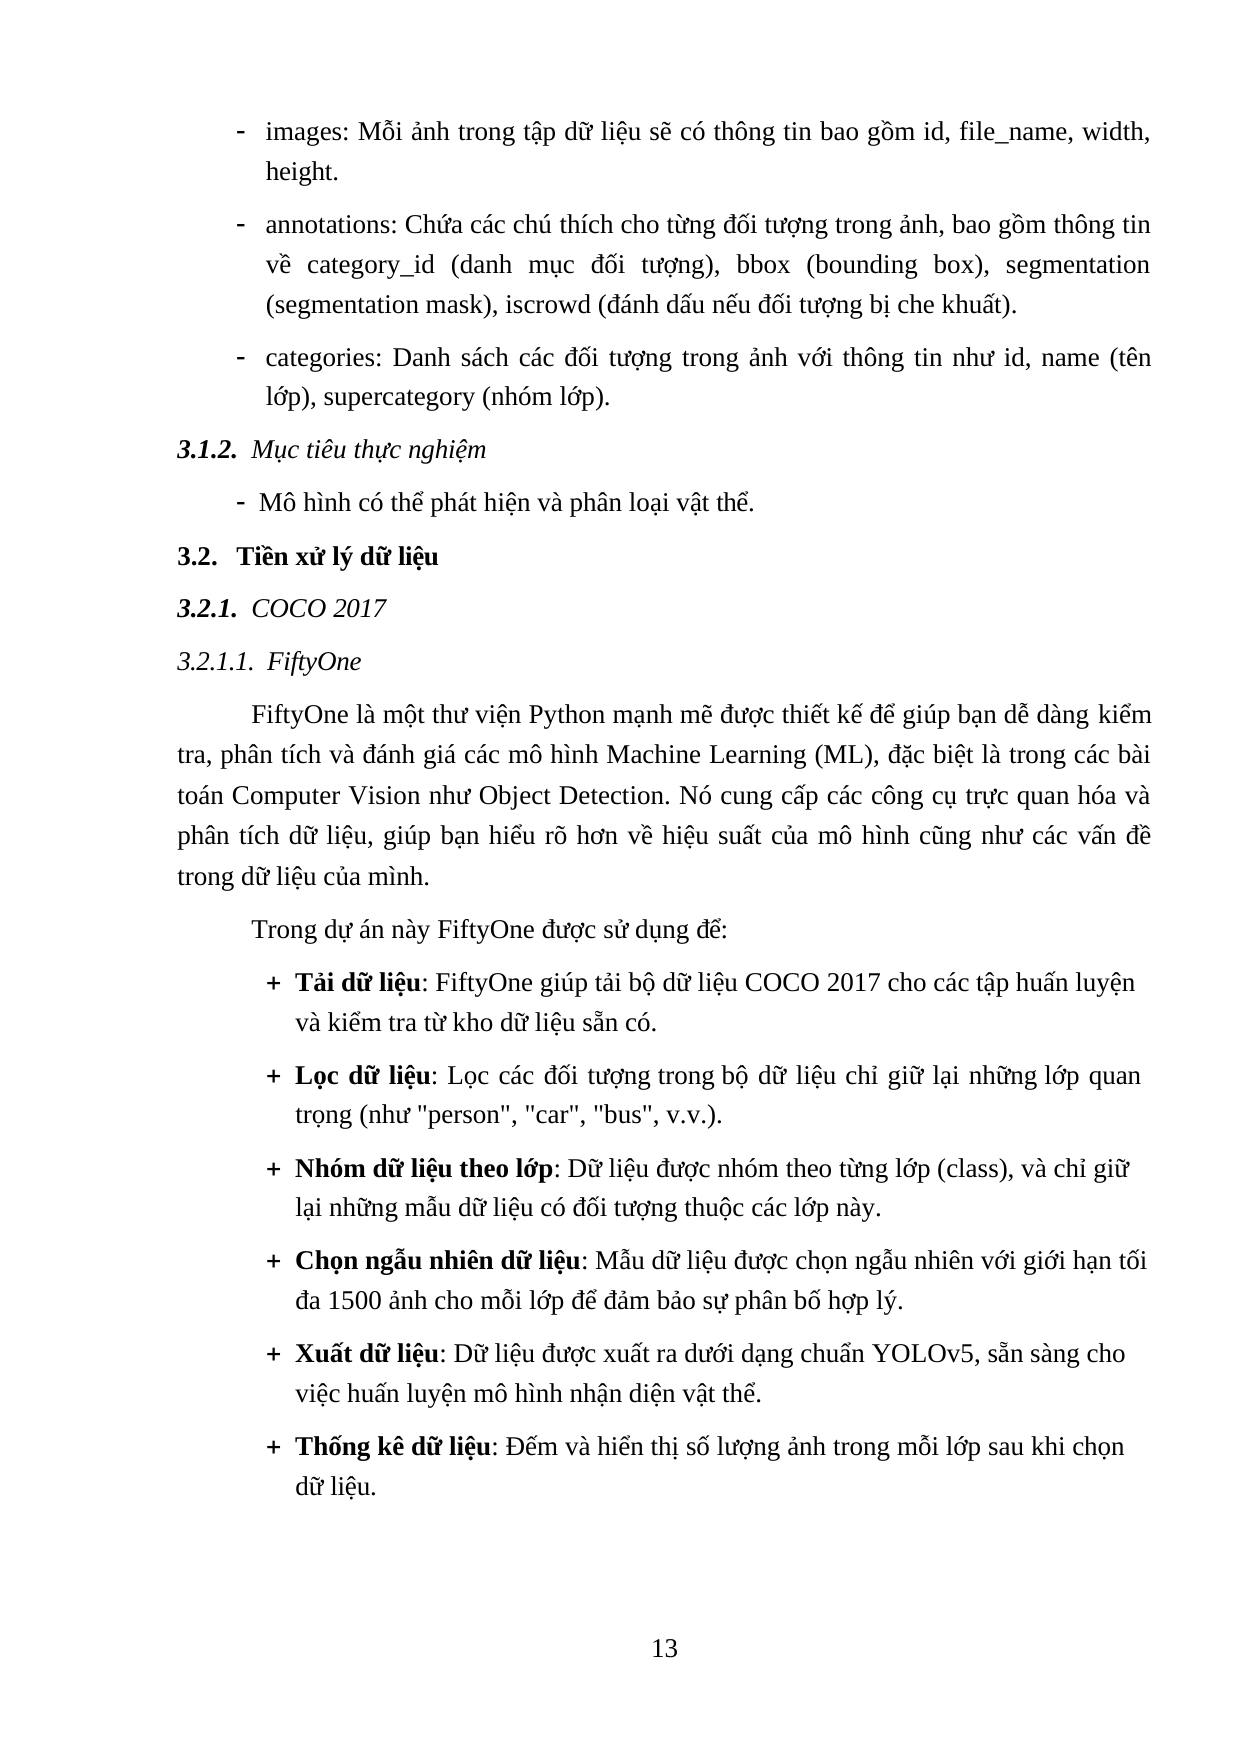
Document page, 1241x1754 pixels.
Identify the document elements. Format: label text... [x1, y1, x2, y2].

list Xuất dữ liệu: Dữ liệu được xuất ra dưới dạng chuẩn YOLOv5, sẵn sàng cho việc huấn luyện mô hình nhận diện vật thể. [266, 1337, 1152, 1408]
subtitle Tiền xử lý dữ liệu [177, 540, 1166, 571]
list Tải dữ liệu: FiftyOne giúp tải bộ dữ liệu COCO 2017 cho các tập huấn luyện và kiểm tra từ kho dữ liệu sẵn có. [266, 966, 1152, 1037]
list Mục tiêu thực nghiệm [177, 433, 1166, 464]
list COCO 2017 [177, 593, 1166, 624]
list Thống kê dữ liệu: Đếm và hiển thị số lượng ảnh trong mỗi lớp sau khi chọn dữ liệu. [266, 1430, 1152, 1501]
list images: Mỗi ảnh trong tập dữ liệu sẽ có thông tin bao gồm id, file_name, width, height. [236, 115, 1151, 186]
list annotations: Chứa các chú thích cho từng đối tượng trong ảnh, bao gồm thông tin về category_id (danh mục đối tượng), bbox (bounding box), segmentation (segmentation mask), iscrowd (đánh dấu nếu đối tượng bị che khuất). [236, 208, 1151, 319]
list Nhóm dữ liệu theo lớp: Dữ liệu được nhóm theo từng lớp (class), và chỉ giữ lại những mẫu dữ liệu có đối tượng thuộc các lớp này. [266, 1152, 1152, 1223]
list Lọc dữ liệu: Lọc các đối tượng trong bộ dữ liệu chỉ giữ lại những lớp quan trọng (như "person", "car", "bus", v.v.). [266, 1059, 1151, 1130]
text FiftyOne là một thư viện Python mạnh mẽ được thiết kế để giúp bạn dễ dàng kiểm tra, phân tích và đánh giá các mô hình Machine Learning (ML), đặc biệt là trong các bài toán Computer Vision như Object Detection. Nó cung cấp các công cụ trực quan hóa và phân tích dữ liệu, giúp bạn hiểu rõ hơn về hiệu suất của mô hình cũng như các vấn đề trong dữ liệu của mình. [177, 698, 1152, 891]
text  Mô hình có thể phát hiện và phân loại vật thể. [236, 486, 1166, 518]
list categories: Danh sách các đối tượng trong ảnh với thông tin như id, name (tên lớp), supercategory (nhóm lớp). [236, 341, 1152, 412]
list FiftyOne [177, 645, 1166, 676]
list Chọn ngẫu nhiên dữ liệu: Mẫu dữ liệu được chọn ngẫu nhiên với giới hạn tối đa 1500 ảnh cho mỗi lớp để đảm bảo sự phân bố hợp lý. [266, 1244, 1152, 1316]
text Trong dự án này FiftyOne được sử dụng để: [251, 913, 1166, 944]
